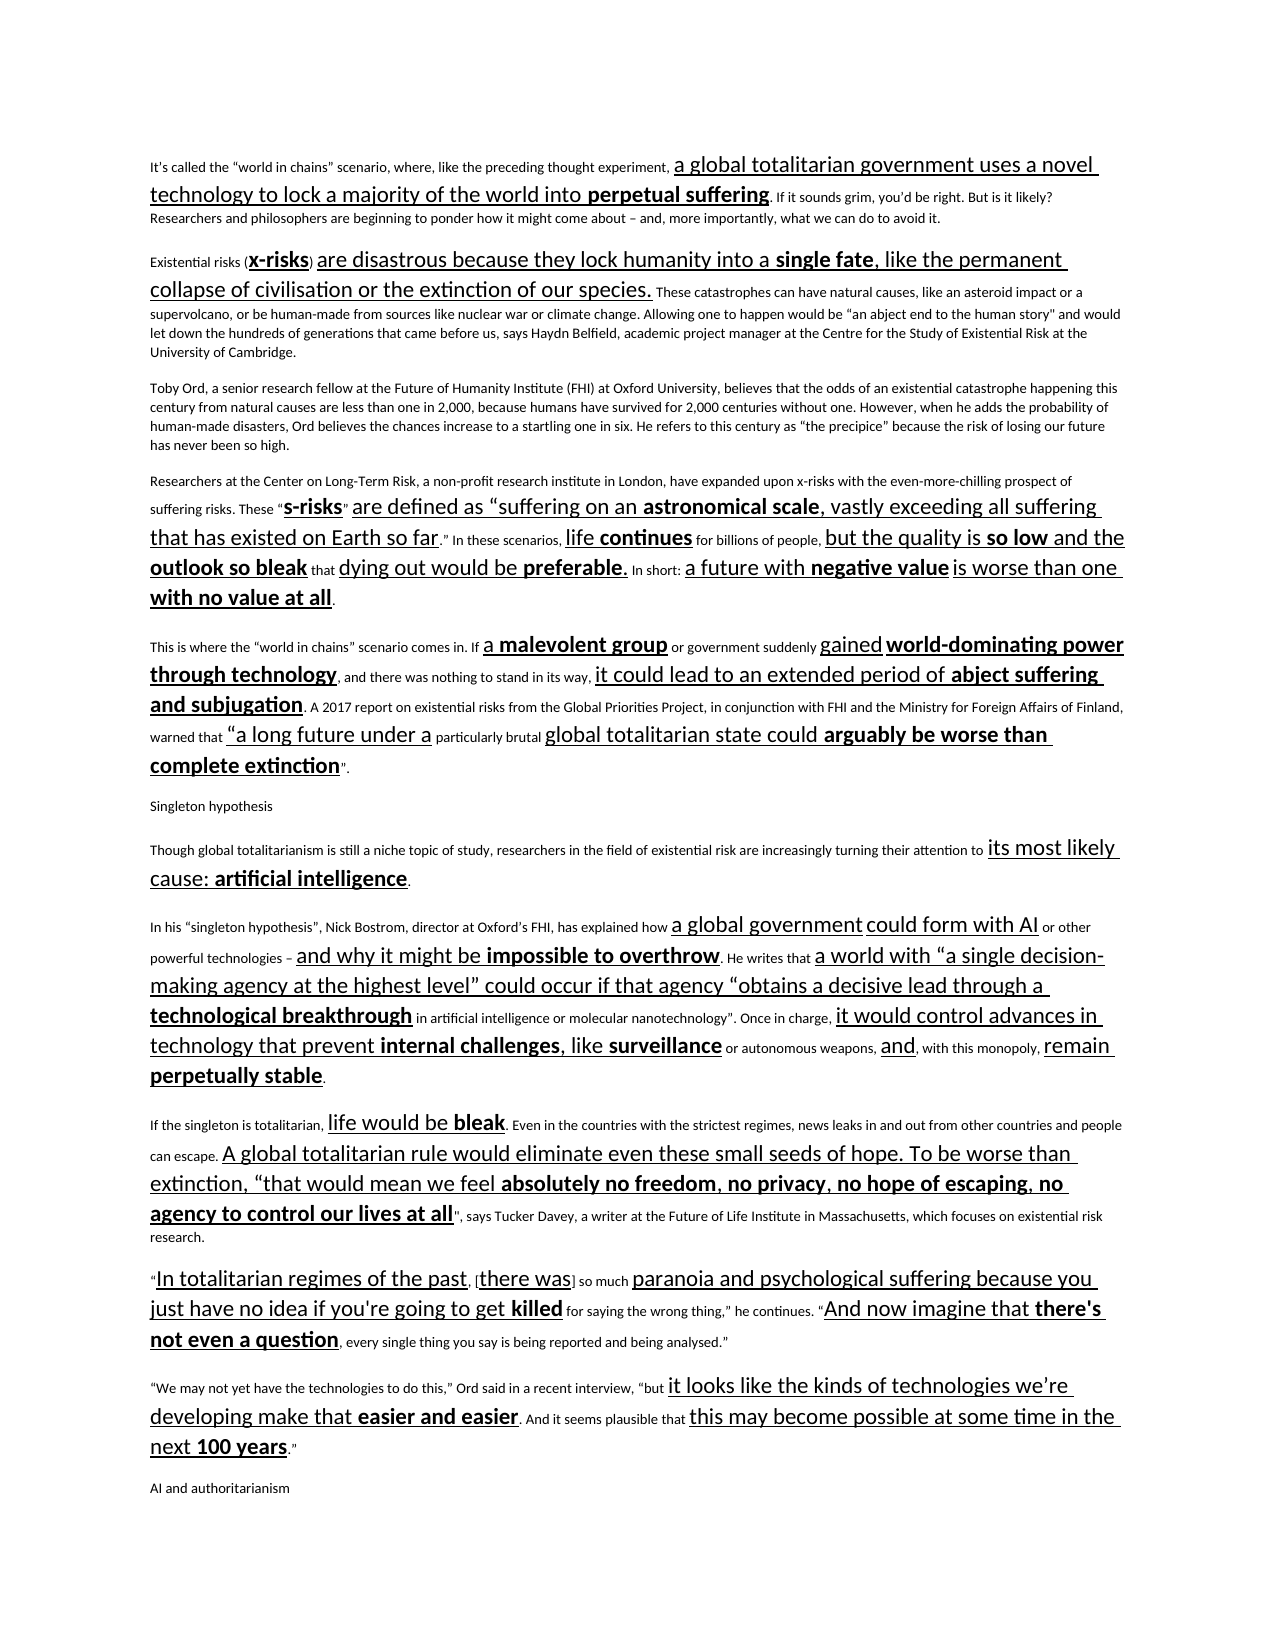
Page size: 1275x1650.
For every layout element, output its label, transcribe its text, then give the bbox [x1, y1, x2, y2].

text Singleton hypothesis [150, 798, 1125, 816]
text “We may not yet have the technologies to do this,” Ord said in a recent interview, “but it looks like the kinds of technologies we’re developing make that easier and easier. And it seems plausible that this may become possible at some time in the next 100 years.” [150, 1372, 1125, 1460]
text Though global totalitarianism is still a niche topic of study, researchers in the field of existential risk are increasingly turning their attention to its most likely cause: artificial intelligence. [150, 833, 1125, 892]
text If the singleton is totalitarian, life would be bleak. Even in the countries with the strictest regimes, news leaks in and out from other countries and people can escape. A global totalitarian rule would eliminate even these small seeds of hope. To be worse than extinction, “that would mean we feel absolutely no freedom, no privacy, no hope of escaping, no agency to control our lives at all", says Tucker Davey, a writer at the Future of Life Institute in Massachusetts, which focuses on existential risk research. [150, 1108, 1125, 1246]
text AI and authoritarianism [150, 1479, 1125, 1497]
text Existential risks (x-risks) are disastrous because they lock humanity into a single fate, like the permanent collapse of civilisation or the extinction of our species. These catastrophes can have natural causes, like an asteroid impact or a supervolcano, or be human-made from sources like nuclear war or climate change. Allowing one to happen would be “an abject end to the human story" and would let down the hundreds of generations that came before us, says Haydn Belfield, academic project manager at the Centre for the Study of Existential Risk at the University of Cambridge. [150, 245, 1125, 361]
text In his “singleton hypothesis”, Nick Bostrom, director at Oxford’s FHI, has explained how a global government could form with AI or other powerful technologies – and why it might be impossible to overthrow. He writes that a world with “a single decision-making agency at the highest level” could occur if that agency “obtains a decisive lead through a technological breakthrough in artificial intelligence or molecular nanotechnology”. Once in charge, it would control advances in technology that prevent internal challenges, like surveillance or autonomous weapons, and, with this monopoly, remain perpetually stable. [150, 911, 1125, 1090]
text Researchers at the Center on Long-Term Risk, a non-profit research institute in London, have expanded upon x-risks with the even-more-chilling prospect of suffering risks. These “s-risks” are defined as “suffering on an astronomical scale, vastly exceeding all suffering that has existed on Earth so far.” In these scenarios, life continues for billions of people, but the quality is so low and the outlook so bleak that dying out would be preferable. In short: a future with negative value is worse than one with no value at all. [150, 472, 1125, 611]
text This is where the “world in chains” scenario comes in. If a malevolent group or government suddenly gained world-dominating power through technology, and there was nothing to stand in its way, it could lead to an extended period of abject suffering and subjugation. A 2017 report on existential risks from the Global Priorities Project, in conjunction with FHI and the Ministry for Foreign Affairs of Finland, warned that “a long future under a particularly brutal global totalitarian state could arguably be worse than complete extinction”. [150, 630, 1125, 779]
text “In totalitarian regimes of the past, [there was] so much paranoia and psychological suffering because you just have no idea if you're going to get killed for saying the wrong thing,” he continues. “And now imagine that there's not even a question, every single thing you say is being reported and being analysed.” [150, 1264, 1125, 1353]
text Toby Ord, a senior research fellow at the Future of Humanity Institute (FHI) at Oxford University, believes that the odds of an existential catastrophe happening this century from natural causes are less than one in 2,000, because humans have survived for 2,000 centuries without one. However, when he adds the probability of human-made disasters, Ord believes the chances increase to a startling one in six. He refers to this century as “the precipice” because the risk of losing our future has never been so high. [150, 379, 1125, 454]
text It’s called the “world in chains” scenario, where, like the preceding thought experiment, a global totalitarian government uses a novel technology to lock a majority of the world into perpetual suffering. If it sounds grim, you’d be right. But is it likely? Researchers and philosophers are beginning to ponder how it might come about – and, more importantly, what we can do to avoid it. [150, 150, 1125, 227]
